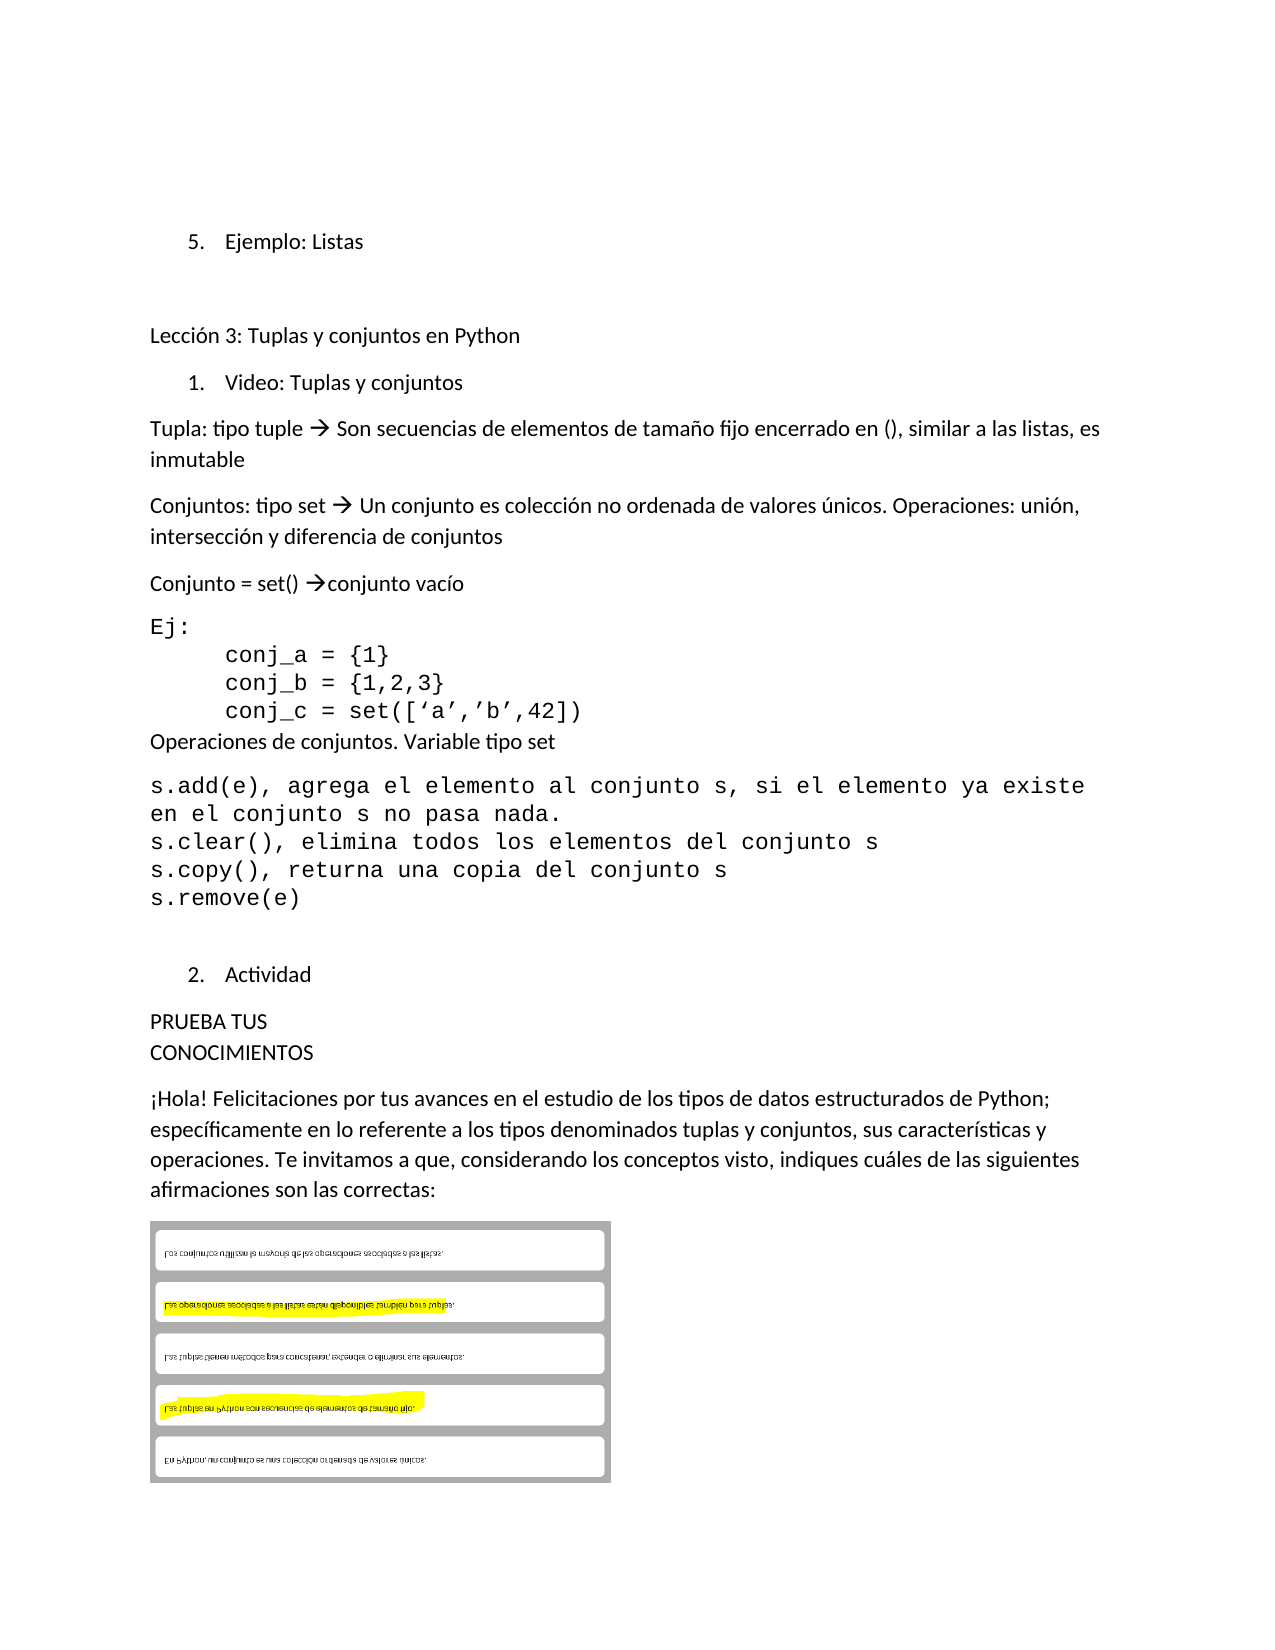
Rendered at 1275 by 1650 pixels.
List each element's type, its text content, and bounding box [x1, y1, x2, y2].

text Ej: [150, 616, 1125, 642]
text ¡Hola! Felicitaciones por tus avances en el estudio de los tipos de datos estructurados de Python; específicamente en lo referente a los tipos denominados tuplas y conjuntos, sus características y operaciones. Te invitamos a que, considerando los conceptos visto, indiques cuáles de las siguientes afirmaciones son las correctas: [150, 1084, 1125, 1203]
text conj_b = {1,2,3} [150, 671, 1125, 697]
text PRUEBA TUS CONOCIMIENTOS [150, 1007, 1125, 1066]
text s.add(e), agrega el elemento al conjunto s, si el elemento ya existe en el conjunto s no pasa nada. [150, 774, 1125, 828]
text Operaciones de conjuntos. Variable tipo set [150, 727, 1125, 755]
text Lección 3: Tuplas y conjuntos en Python [150, 321, 1125, 349]
text Conjuntos: tipo set Un conjunto es colección no ordenada de valores únicos. Operaciones: unión, intersección y diferencia de conjuntos [150, 492, 1125, 550]
text s.remove(e) [150, 886, 1125, 912]
text s.copy(), returna una copia del conjunto s [150, 858, 1125, 884]
list Actividad [187, 961, 1125, 989]
picture [150, 1221, 611, 1483]
text Conjunto = set() conjunto vacío [150, 569, 1125, 597]
text s.clear(), elimina todos los elementos del conjunto s [150, 830, 1125, 856]
list Video: Tuplas y conjuntos [187, 368, 1125, 396]
text Tupla: tipo tuple Son secuencias de elementos de tamaño fijo encerrado en (), similar a las listas, es inmutable [150, 414, 1125, 473]
text conj_a = {1} [150, 643, 1125, 669]
list Ejemplo: Listas [187, 227, 1125, 255]
text conj_c = set([‘a’,’b’,42]) [150, 699, 1125, 725]
